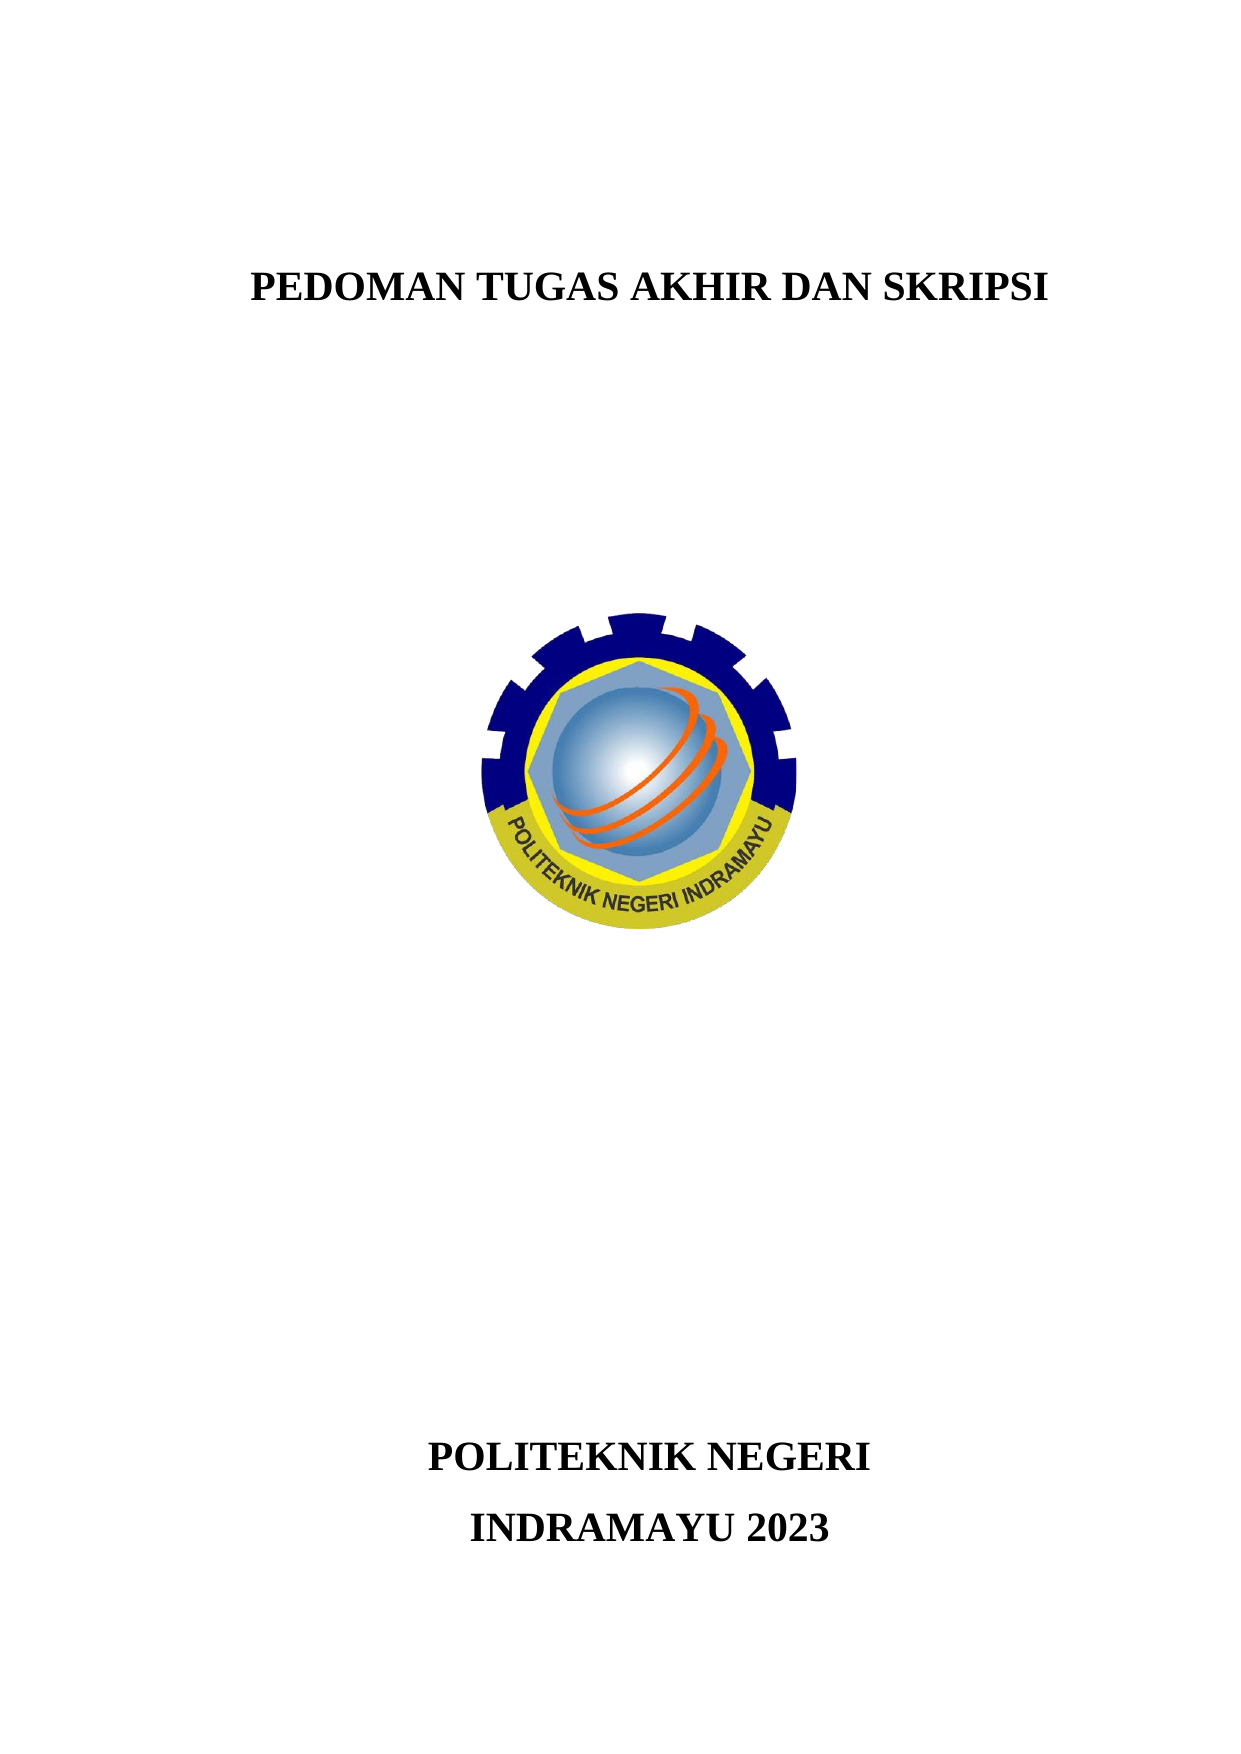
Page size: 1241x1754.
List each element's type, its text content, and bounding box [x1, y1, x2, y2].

title PEDOMAN TUGAS AKHIR DAN SKRIPSI [239, 262, 1059, 309]
title POLITEKNIK NEGERI INDRAMAYU 2023 [289, 1431, 1009, 1551]
picture [481, 613, 797, 929]
